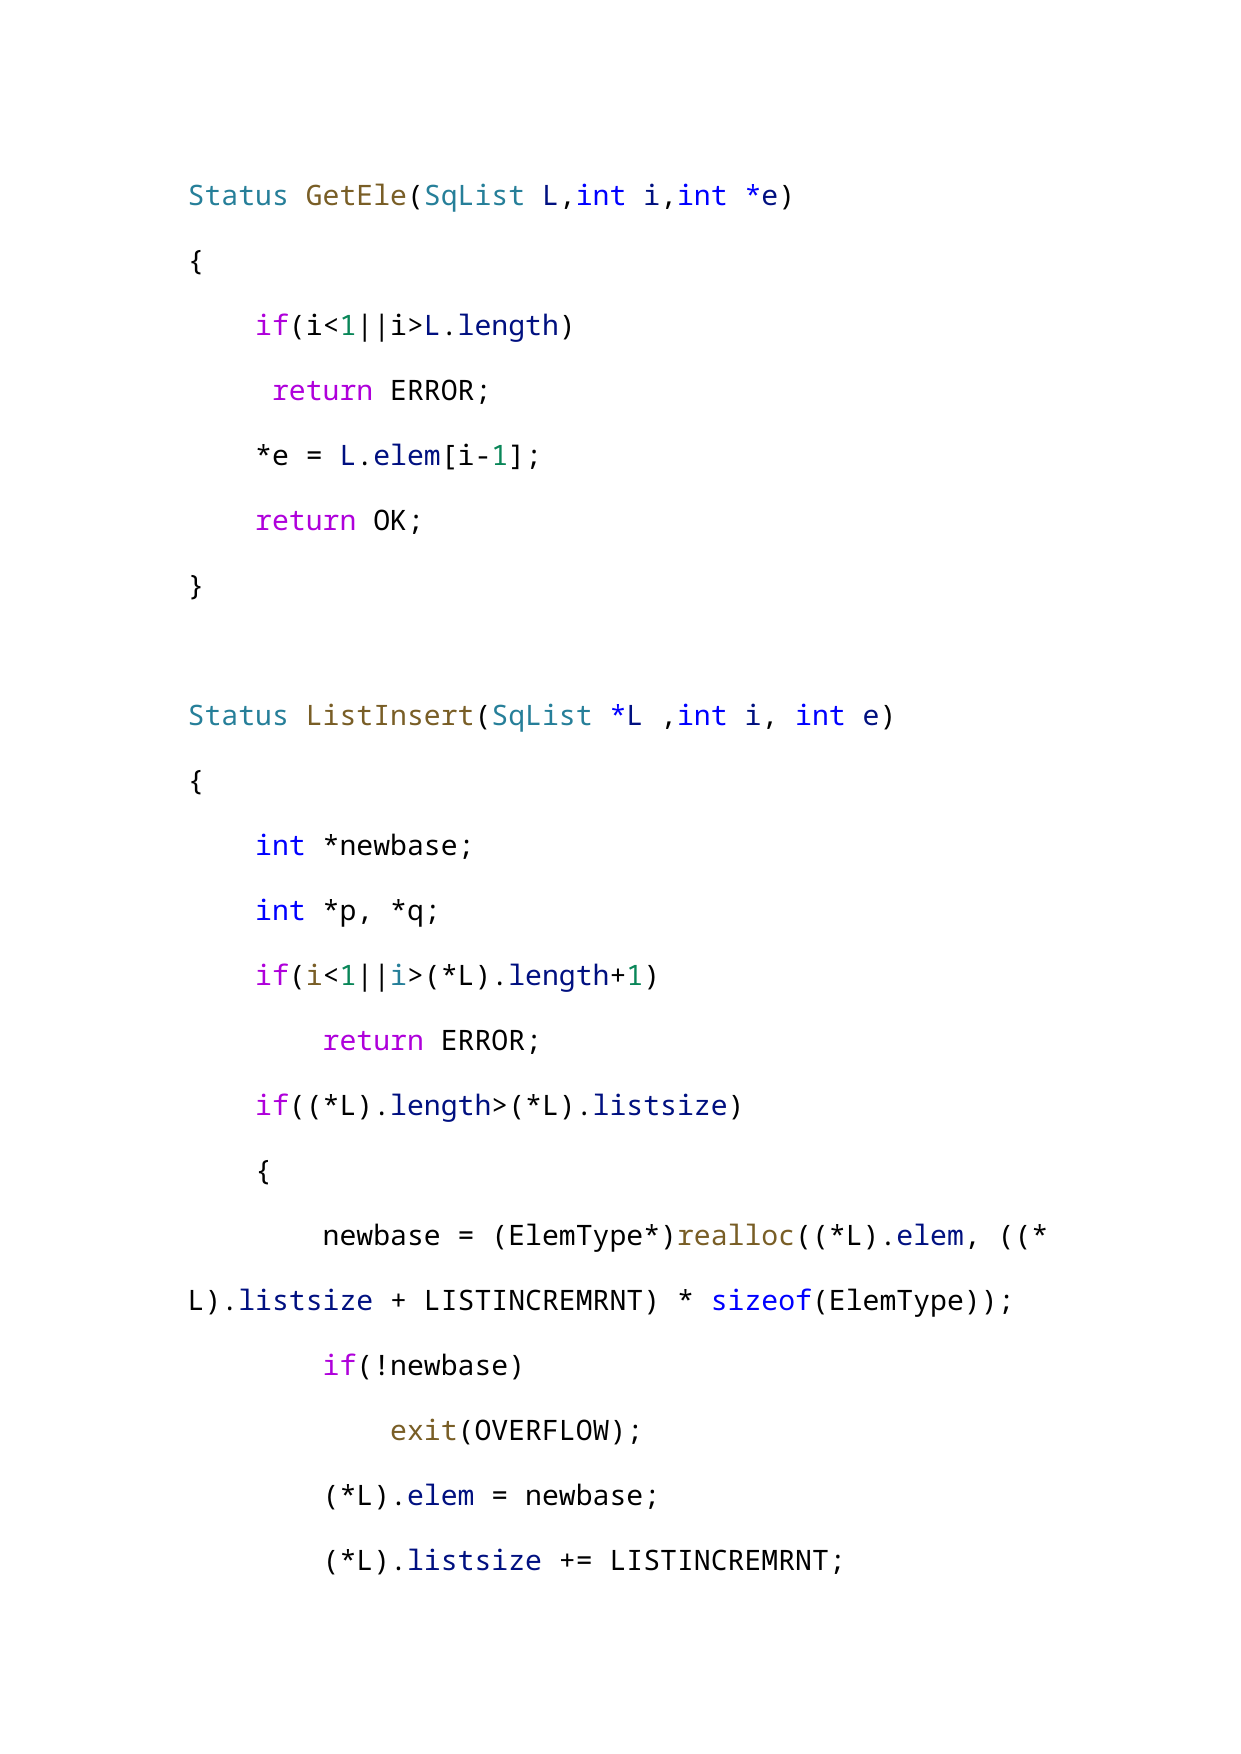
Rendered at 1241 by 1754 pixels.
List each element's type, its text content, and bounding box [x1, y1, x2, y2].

text if(!newbase) [187, 1332, 1053, 1397]
text return ERROR; [187, 1007, 1053, 1072]
text return OK; [187, 487, 1053, 552]
text return ERROR; [187, 357, 1053, 422]
text int *p, *q; [187, 877, 1053, 942]
text { [187, 227, 1053, 292]
text Status GetEle(SqList L,int i,int *e) [187, 162, 1053, 227]
text *e = L.elem[i-1]; [187, 422, 1053, 487]
text { [187, 1137, 1053, 1202]
text if(i<1||i>L.length) [187, 292, 1053, 357]
text exit(OVERFLOW); [187, 1397, 1053, 1462]
text Status ListInsert(SqList *L ,int i, int e) [187, 682, 1053, 747]
text { [187, 747, 1053, 812]
text if((*L).length>(*L).listsize) [187, 1072, 1053, 1137]
text (*L).listsize += LISTINCREMRNT; [187, 1527, 1053, 1592]
text } [187, 552, 1053, 617]
text if(i<1||i>(*L).length+1) [187, 942, 1053, 1007]
text (*L).elem = newbase; [187, 1462, 1053, 1527]
text newbase = (ElemType*)realloc((*L).elem, ((*L).listsize + LISTINCREMRNT) * sizeof(ElemType)); [187, 1202, 1053, 1332]
text int *newbase; [187, 812, 1053, 877]
